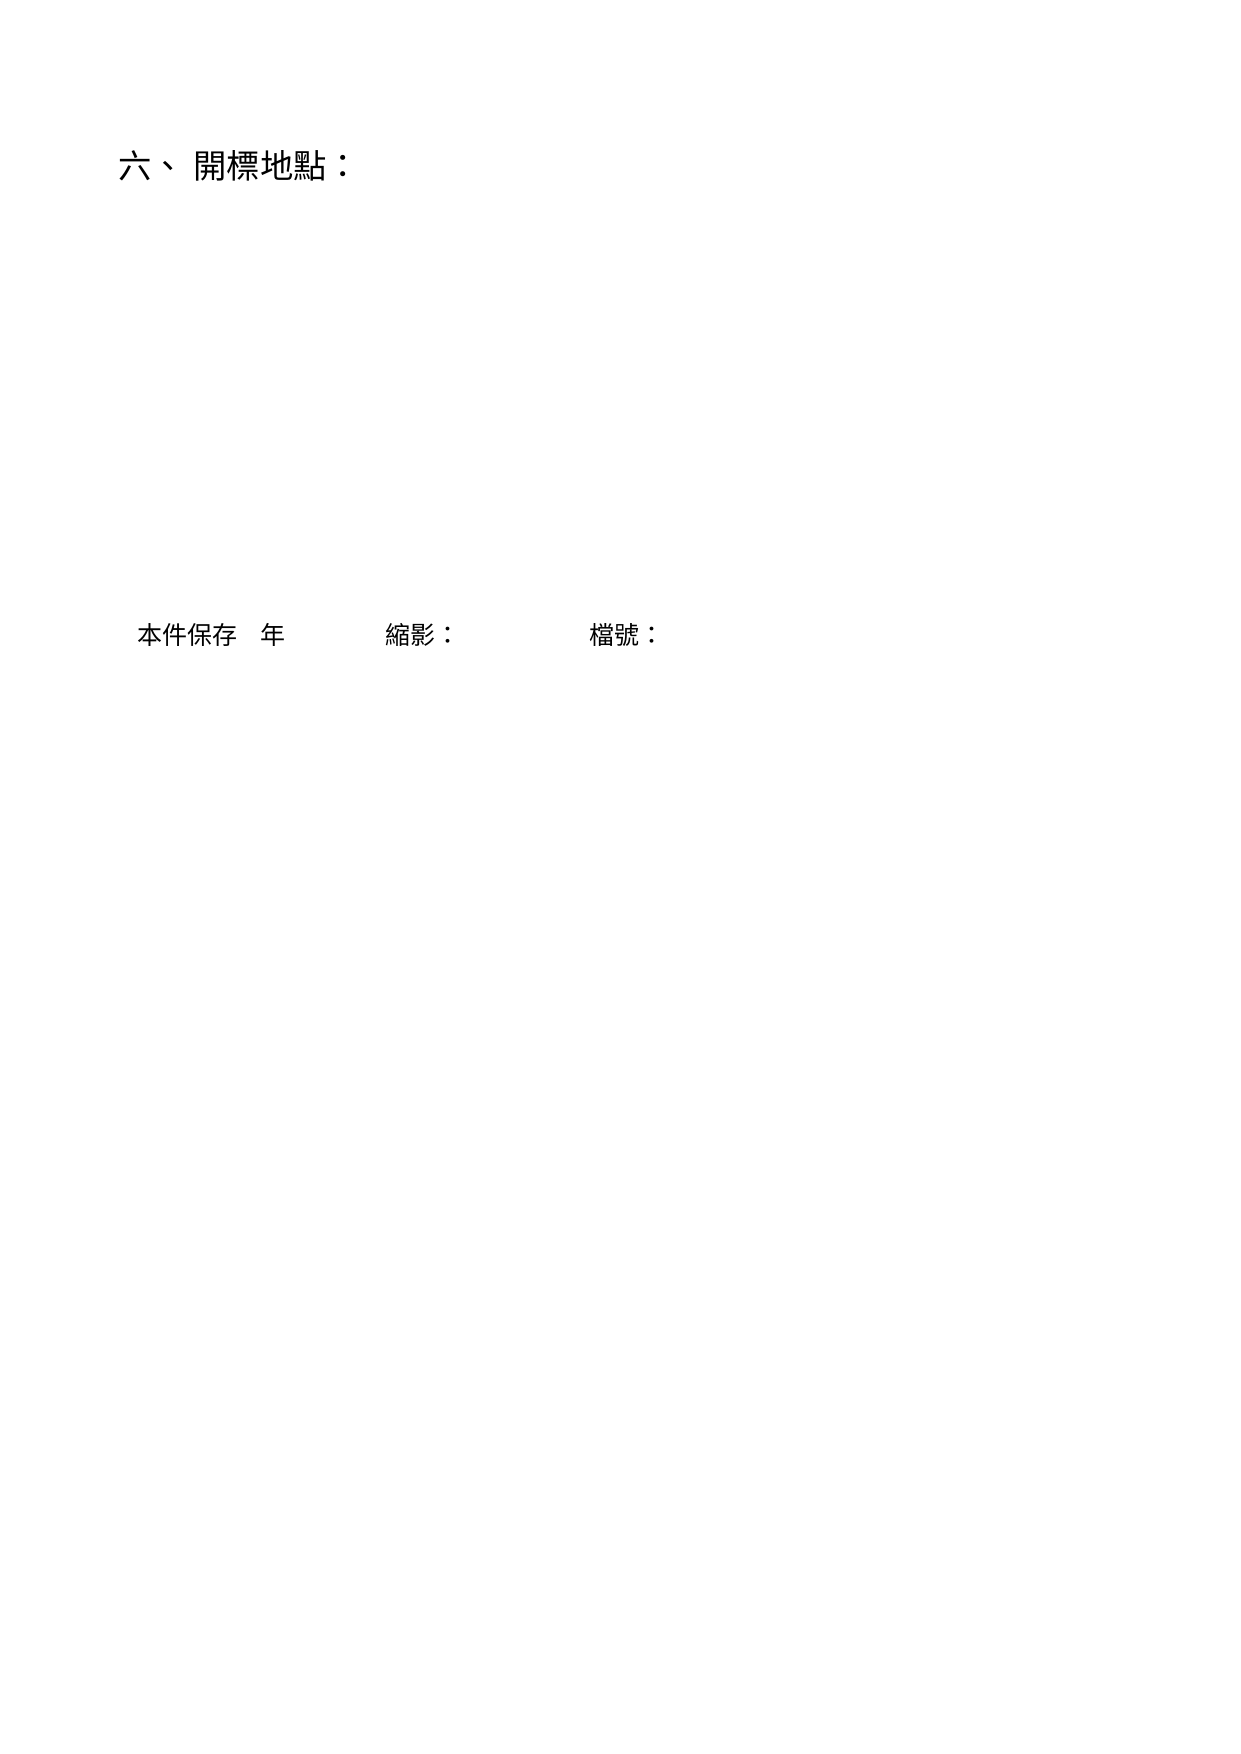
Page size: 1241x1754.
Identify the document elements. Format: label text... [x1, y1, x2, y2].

text 本件保存 年 縮影： 檔號： [118, 614, 1122, 652]
list 開標地點： [118, 127, 1122, 202]
